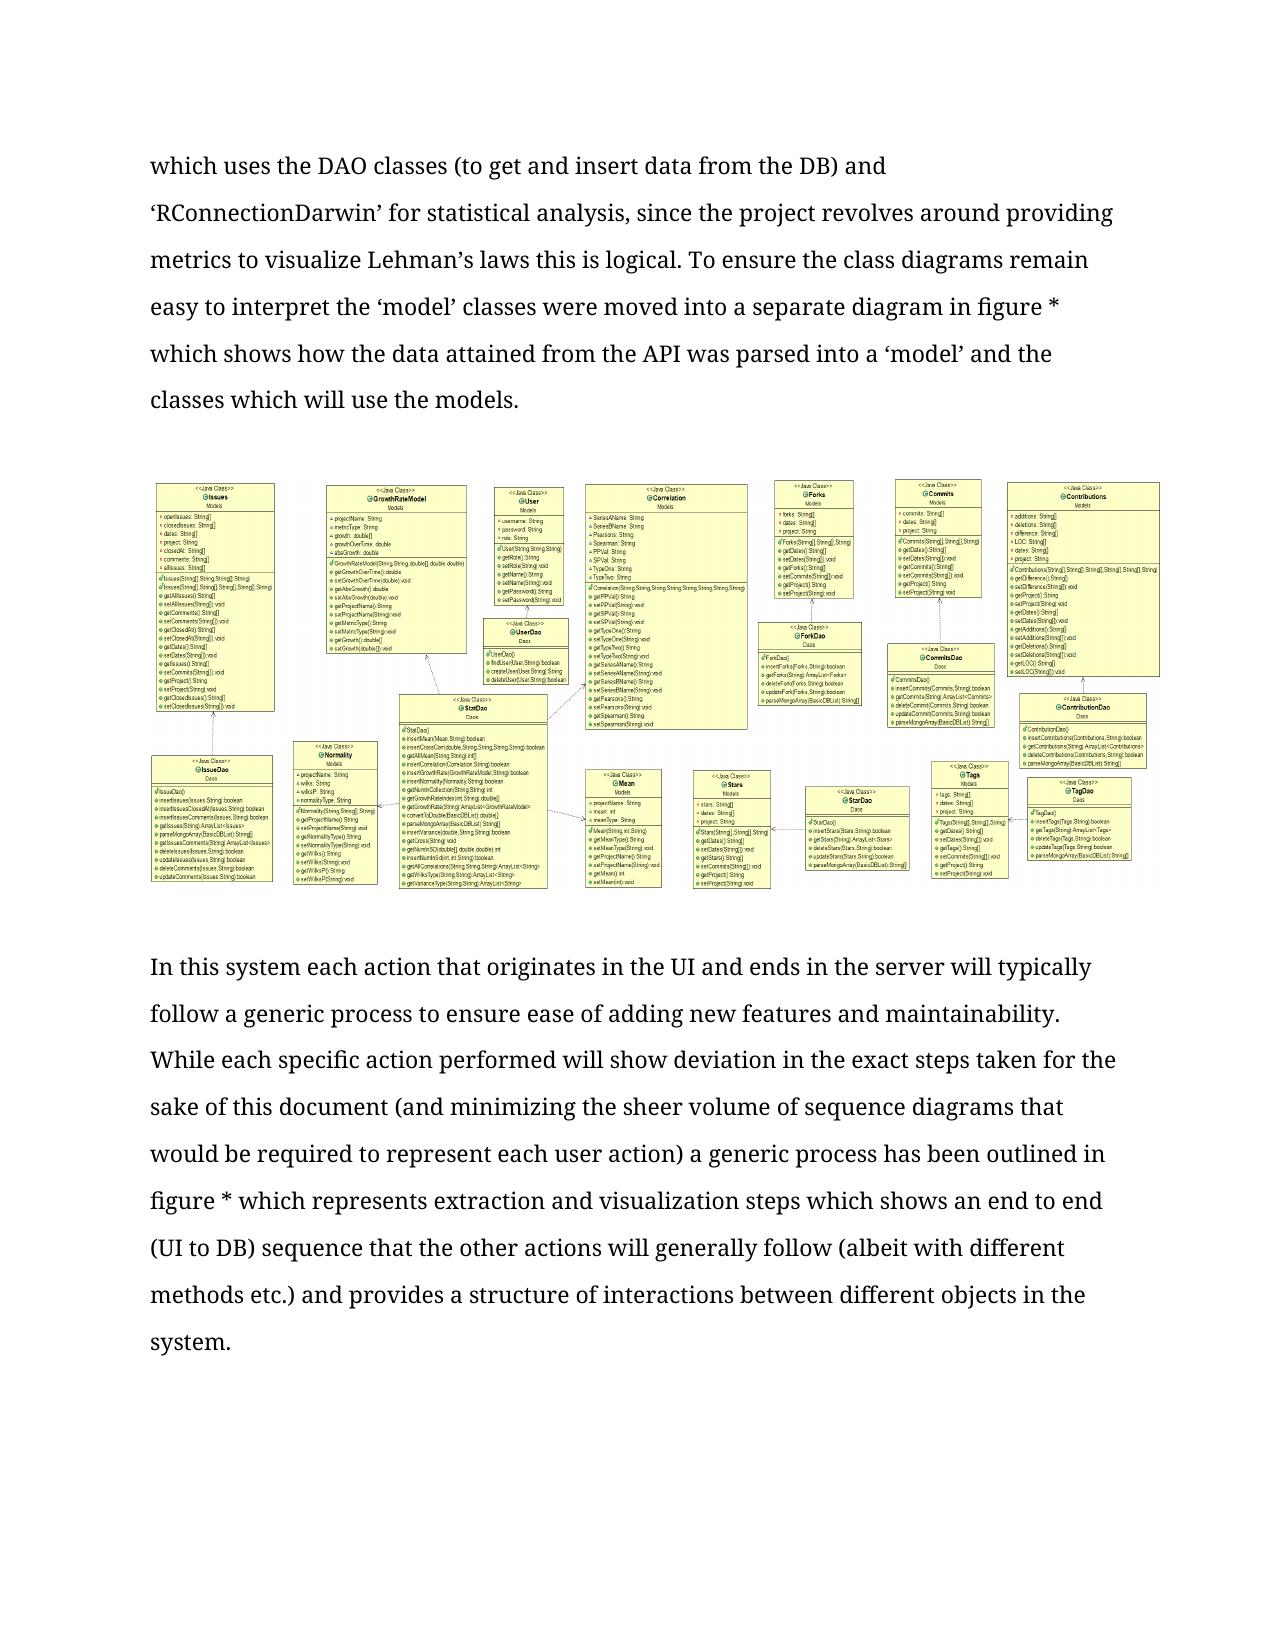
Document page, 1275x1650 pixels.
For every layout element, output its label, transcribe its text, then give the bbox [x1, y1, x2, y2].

text In this system each action that originates in the UI and ends in the server will typically follow a generic process to ensure ease of adding new features and maintainability. While each specific action performed will show deviation in the exact steps taken for the sake of this document (and minimizing the sheer volume of sequence diagrams that would be required to represent each user action) a generic process has been outlined in figure * which represents extraction and visualization steps which shows an end to end (UI to DB) sequence that the other actions will generally follow (albeit with different methods etc.) and provides a structure of interactions between different objects in the system. [150, 951, 1125, 1357]
picture [150, 478, 1160, 890]
